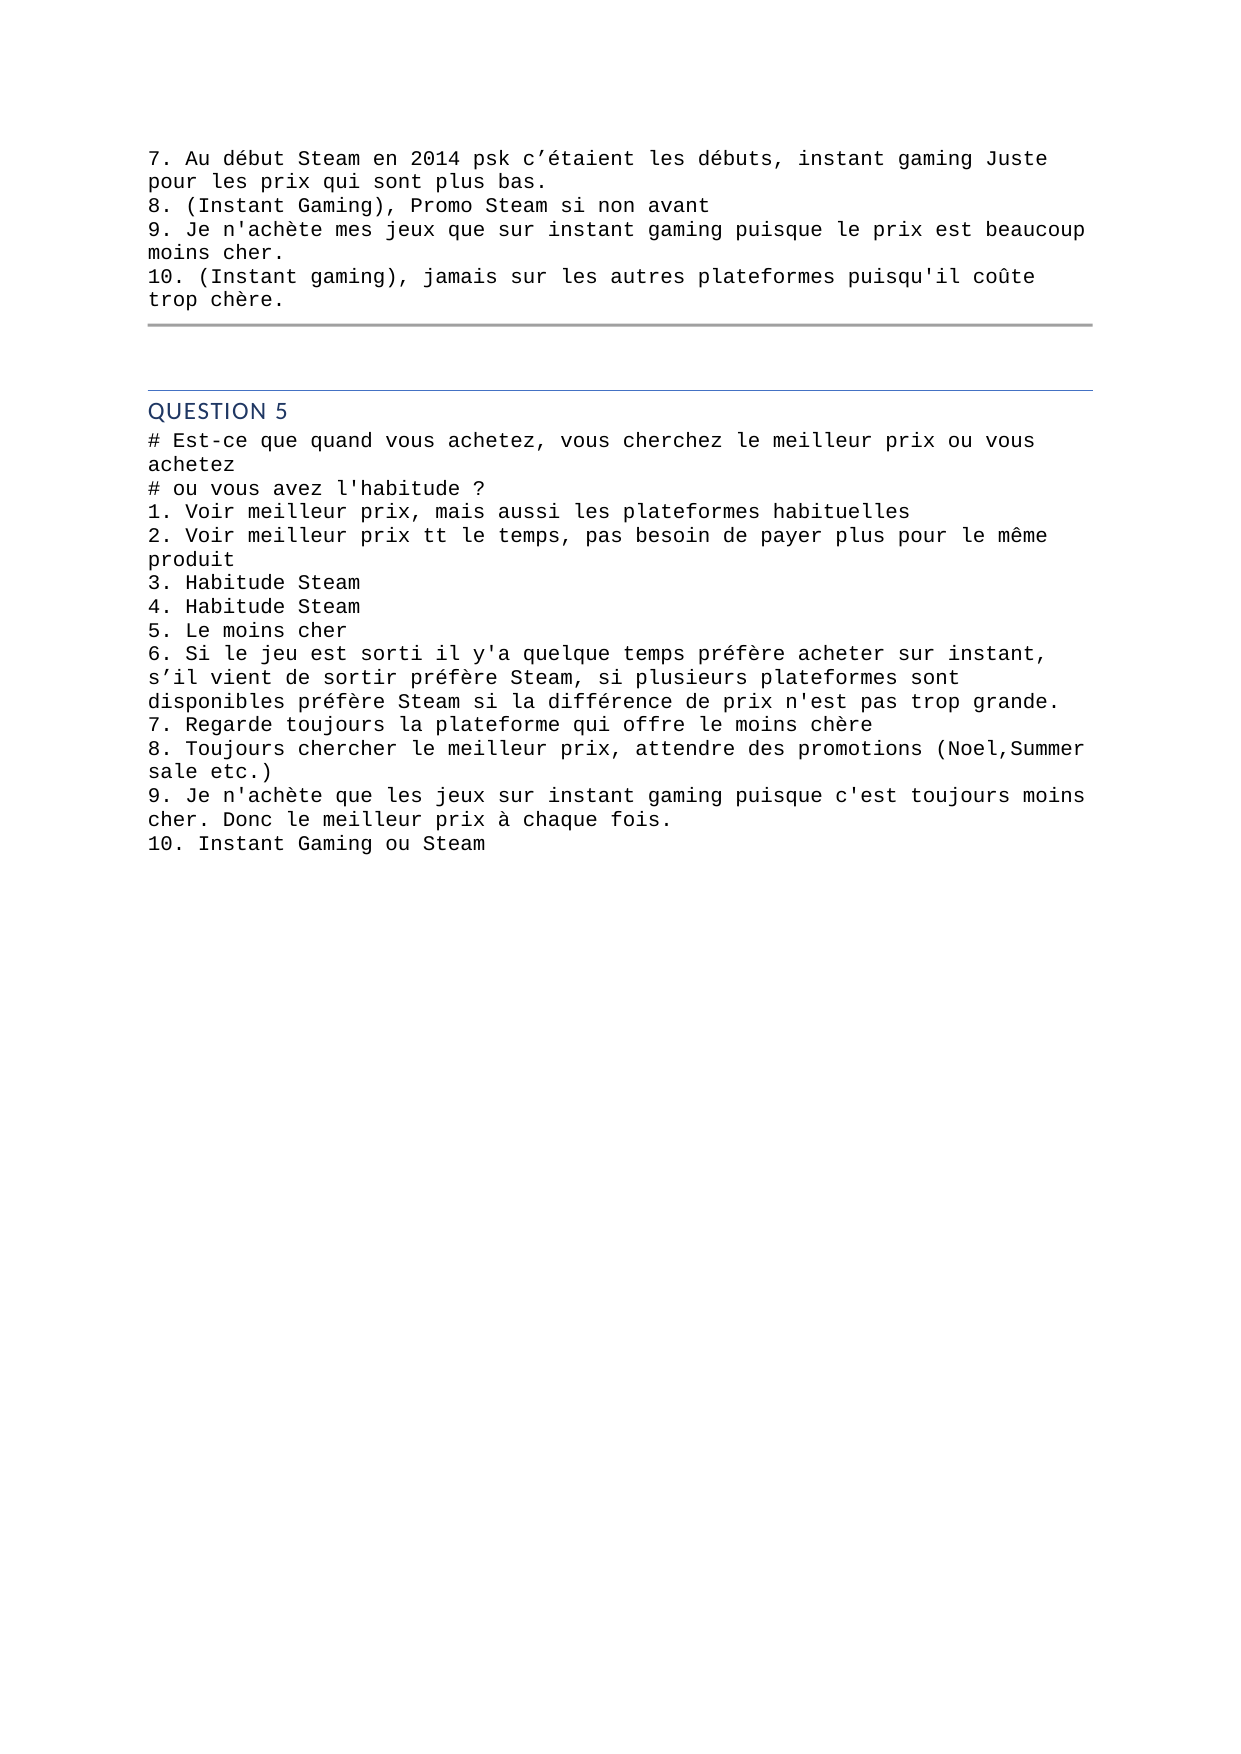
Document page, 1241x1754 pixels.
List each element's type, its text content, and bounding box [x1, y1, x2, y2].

text 9. Je n'achète que les jeux sur instant gaming puisque c'est toujours moins cher. Donc le meilleur prix à chaque fois. [148, 785, 1093, 832]
text 6. Si le jeu est sorti il y'a quelque temps préfère acheter sur instant, s’il vient de sortir préfère Steam, si plusieurs plateformes sont disponibles préfère Steam si la différence de prix n'est pas trop grande. [148, 643, 1093, 714]
text 1. Voir meilleur prix, mais aussi les plateformes habituelles [148, 501, 1093, 525]
text 2. Voir meilleur prix tt le temps, pas besoin de payer plus pour le même produit [148, 525, 1093, 572]
text 5. Le moins cher [148, 620, 1093, 643]
text # Est-ce que quand vous achetez, vous cherchez le meilleur prix ou vous achetez [148, 431, 1093, 478]
text 8. (Instant Gaming), Promo Steam si non avant [148, 195, 1093, 218]
text # ou vous avez l'habitude ? [148, 478, 1093, 501]
text 10. Instant Gaming ou Steam [148, 832, 1093, 856]
text 8. Toujours chercher le meilleur prix, attendre des promotions (Noel,Summer sale etc.) [148, 738, 1093, 785]
text 7. Regarde toujours la plateforme qui offre le moins chère [148, 714, 1093, 738]
text 4. Habitude Steam [148, 596, 1093, 620]
text 7. Au début Steam en 2014 psk c’étaient les débuts, instant gaming Juste pour les prix qui sont plus bas. [148, 148, 1093, 195]
text 9. Je n'achète mes jeux que sur instant gaming puisque le prix est beaucoup moins cher. [148, 218, 1093, 266]
text 10. (Instant gaming), jamais sur les autres plateformes puisqu'il coûte trop chère. [148, 266, 1093, 313]
text 3. Habitude Steam [148, 572, 1093, 596]
subtitle Question 5 [148, 391, 1093, 426]
